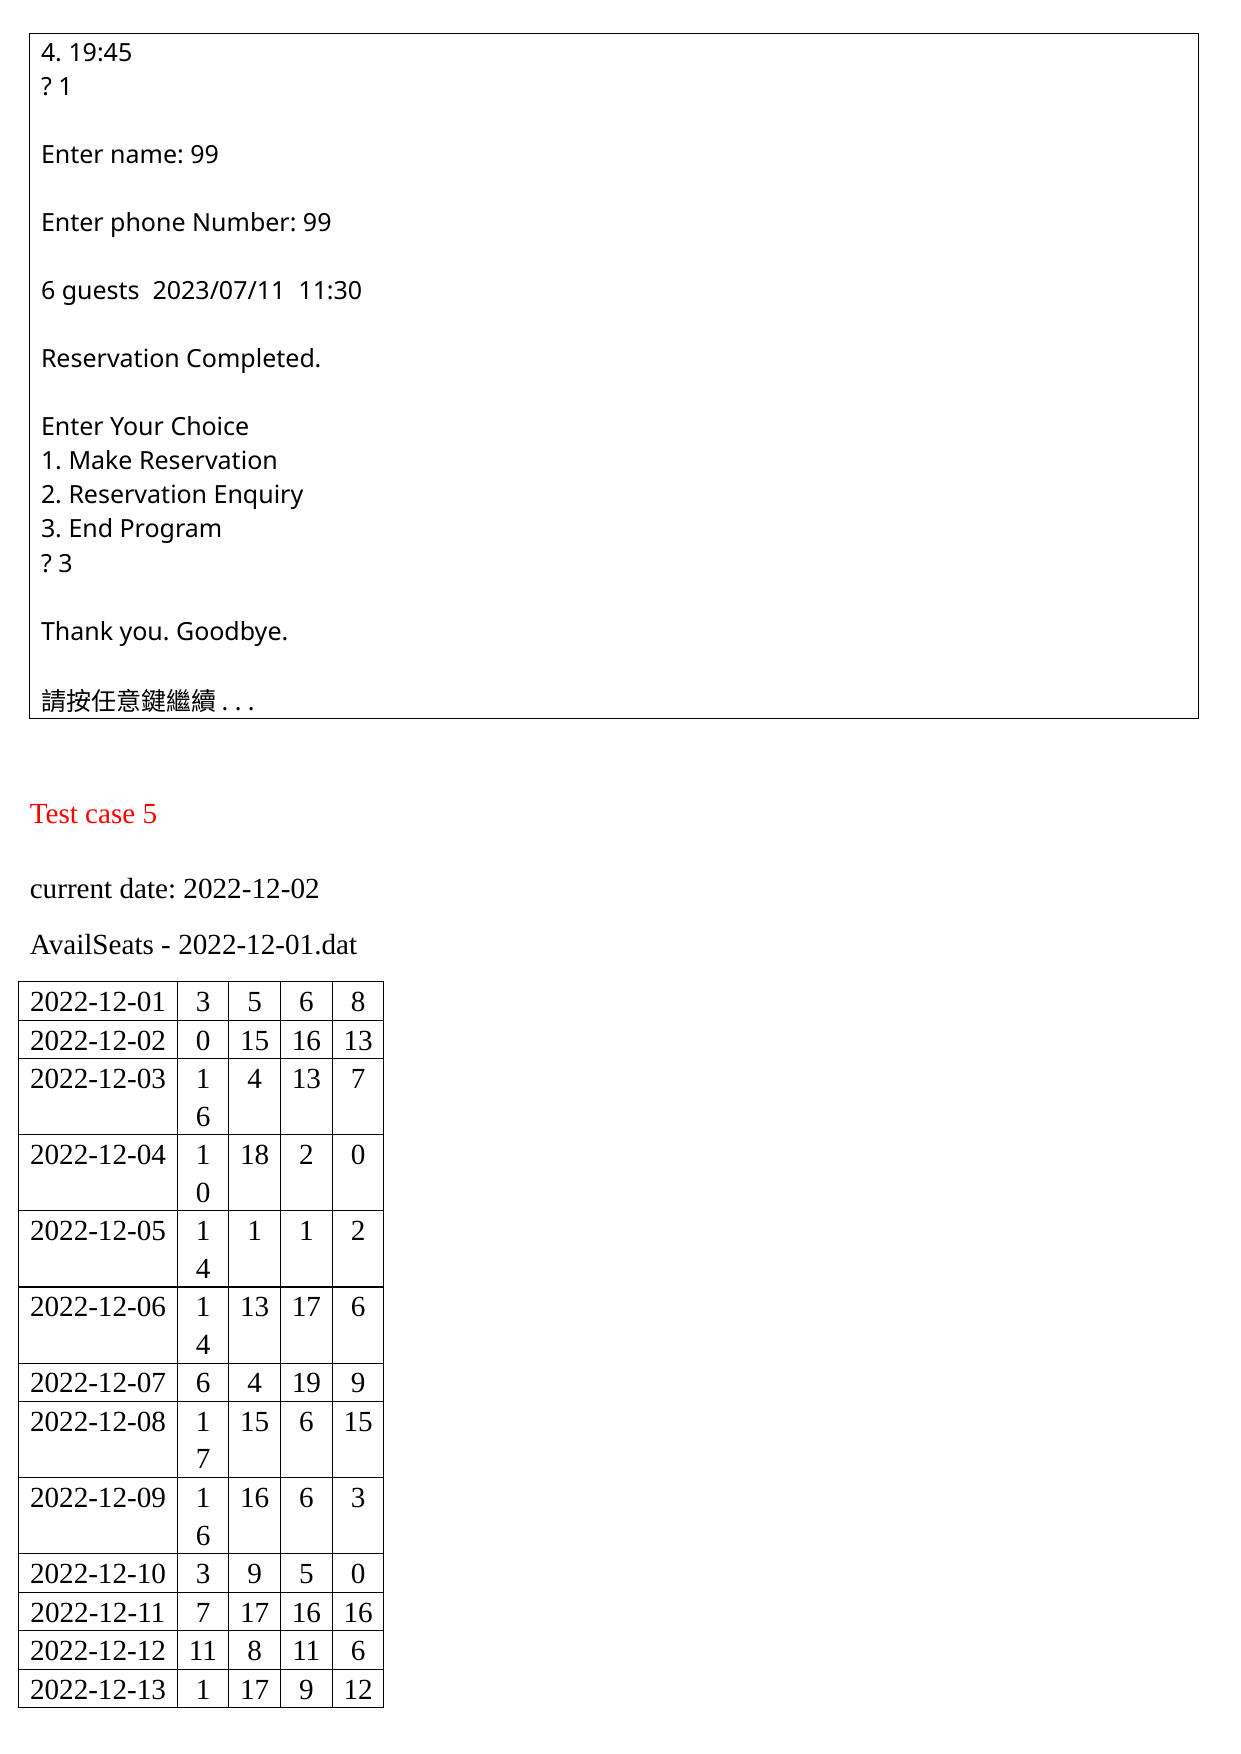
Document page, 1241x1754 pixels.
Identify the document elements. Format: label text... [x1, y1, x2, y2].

table_cell 3 [178, 1554, 228, 1592]
table_cell 17 [281, 1288, 332, 1362]
table_cell 2022-12-06 [19, 1288, 177, 1362]
table_cell 16 [281, 1021, 332, 1058]
table_cell 16 [333, 1593, 383, 1630]
table_cell 2 [333, 1211, 383, 1286]
table_cell 6 [281, 1478, 332, 1553]
table_cell 2022-12-07 [19, 1364, 177, 1401]
table_cell 0 [333, 1135, 383, 1210]
table_cell 2022-12-09 [19, 1478, 177, 1553]
table_cell 1 [281, 1211, 332, 1286]
table_cell 1 [229, 1211, 280, 1286]
table_cell 14 [178, 1288, 228, 1362]
table_cell 16 [178, 1478, 228, 1553]
text AvailSeats - 2022-12-01.dat [29, 925, 1211, 962]
table_header 2022-12-01 [19, 982, 177, 1020]
table_cell 2022-12-12 [19, 1631, 177, 1669]
table_cell 4 [229, 1364, 280, 1401]
table_cell 15 [333, 1402, 383, 1477]
text current date: 2022-12-02 [29, 869, 1211, 906]
table_cell 2022-12-11 [19, 1593, 177, 1630]
table_cell 9 [333, 1364, 383, 1401]
table_header 6 [281, 982, 332, 1020]
table_cell 8 [229, 1631, 280, 1669]
table_header 8 [333, 982, 383, 1020]
table_cell 15 [229, 1402, 280, 1477]
table_cell 2022-12-10 [19, 1554, 177, 1592]
table_cell 0 [178, 1021, 228, 1058]
table_cell 14 [178, 1211, 228, 1286]
table_cell 13 [229, 1288, 280, 1362]
table_cell 17 [229, 1670, 280, 1707]
table_cell 2022-12-03 [19, 1059, 177, 1134]
table_cell 16 [229, 1478, 280, 1553]
table_cell 6 [178, 1364, 228, 1401]
table_cell 2022-12-13 [19, 1670, 177, 1707]
table_cell 13 [333, 1021, 383, 1058]
table_header 3 [178, 982, 228, 1020]
table_cell 17 [178, 1402, 228, 1477]
table_cell 16 [281, 1593, 332, 1630]
table_cell 18 [229, 1135, 280, 1210]
table_cell 17 [229, 1593, 280, 1630]
table_cell 10 [178, 1670, 228, 1707]
text Test case 5 [29, 794, 1211, 831]
table_cell 9 [229, 1554, 280, 1592]
table_cell 2 [281, 1135, 332, 1210]
table_cell 16 [178, 1059, 228, 1134]
table_cell 2022-12-08 [19, 1402, 177, 1477]
table_cell 19 [281, 1364, 332, 1401]
table_cell 2022-12-04 [19, 1135, 177, 1210]
table_cell 2022-12-02 [19, 1021, 177, 1058]
table_cell 7 [178, 1593, 228, 1630]
table_cell 5 [281, 1554, 332, 1592]
table_cell 0 [333, 1554, 383, 1592]
table_cell 11 [178, 1631, 228, 1669]
table_header 5 [229, 982, 280, 1020]
table_cell 6 [333, 1288, 383, 1362]
table_cell 2022-12-05 [19, 1211, 177, 1286]
table_cell 4 [229, 1059, 280, 1134]
table_cell 3 [333, 1478, 383, 1553]
table_cell 13 [281, 1059, 332, 1134]
table_cell 11 [281, 1631, 332, 1669]
table_cell 10 [178, 1135, 228, 1210]
table_cell 6 [333, 1631, 383, 1669]
table_cell 9 [281, 1670, 332, 1707]
table_cell 12 [333, 1670, 383, 1707]
table_cell 15 [229, 1021, 280, 1058]
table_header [30, 34, 1198, 718]
table_cell 6 [281, 1402, 332, 1477]
table_cell 7 [333, 1059, 383, 1134]
